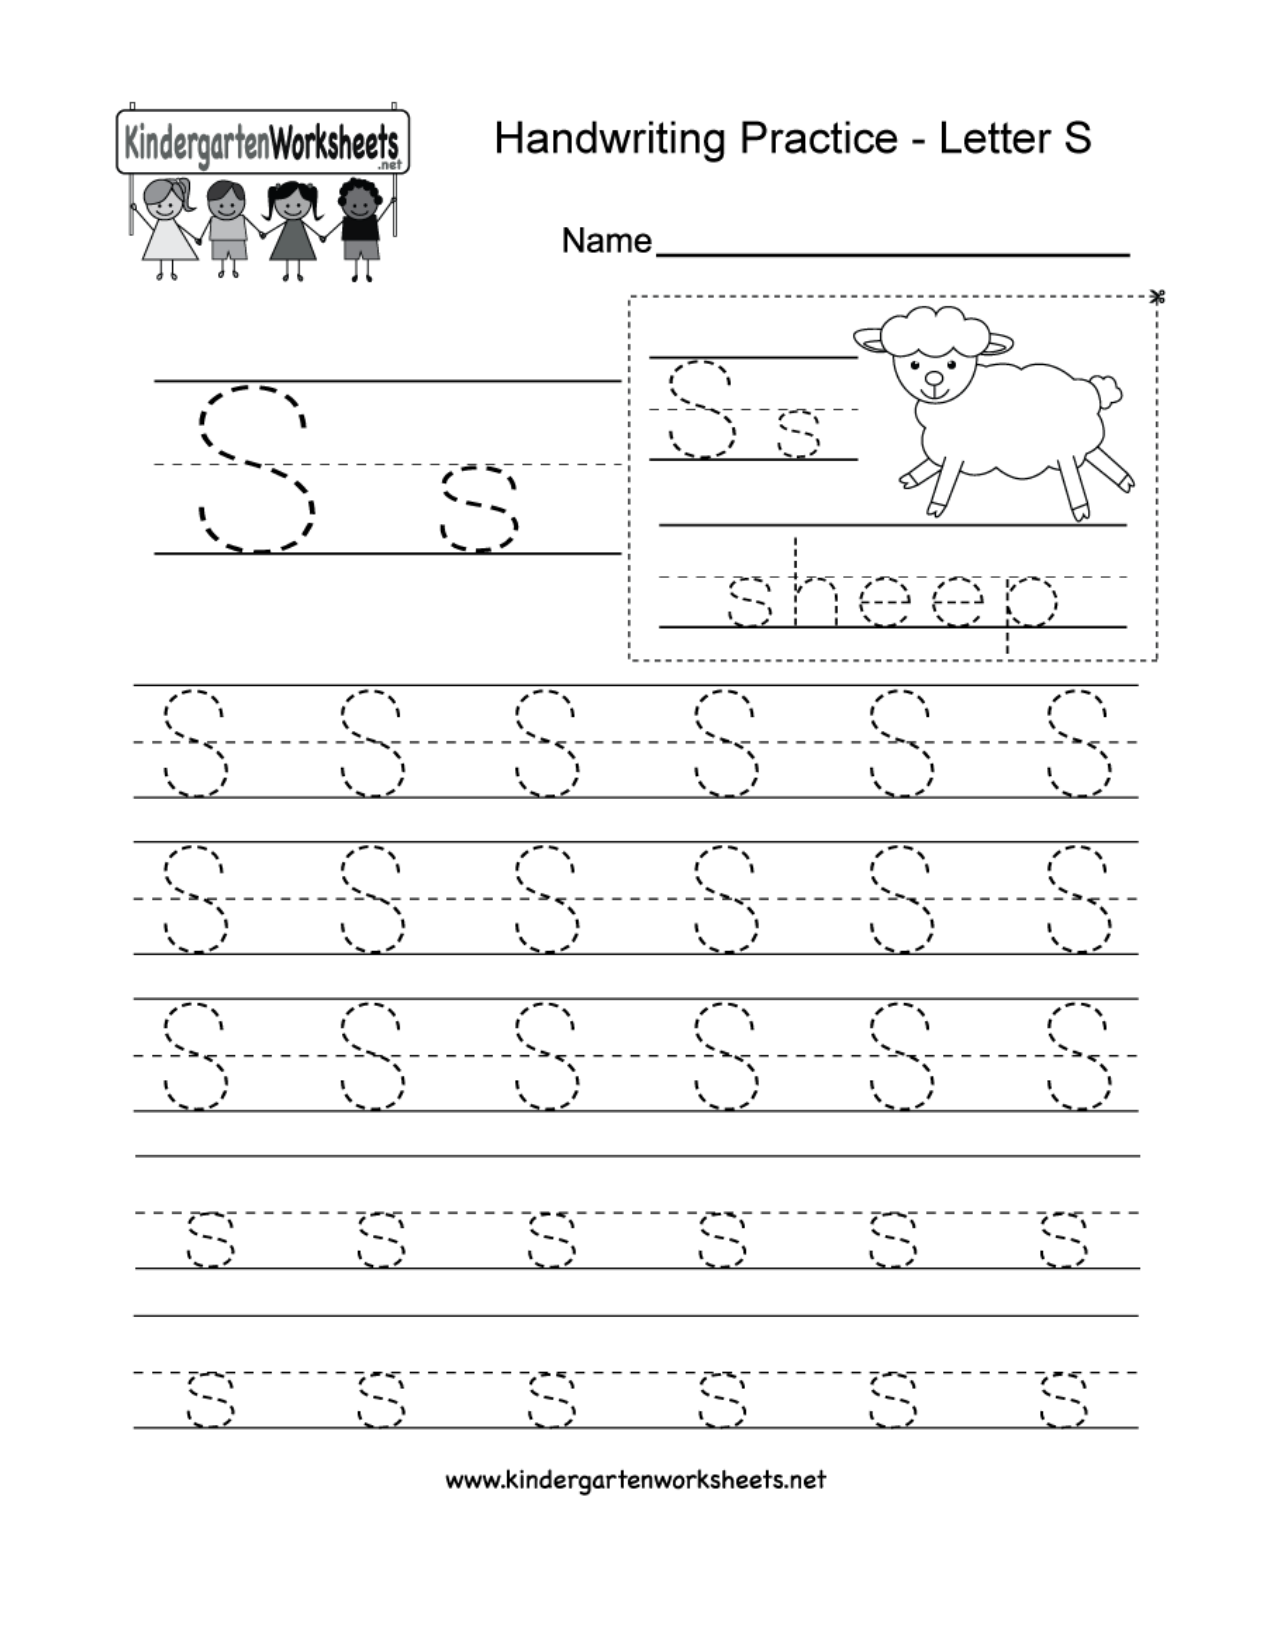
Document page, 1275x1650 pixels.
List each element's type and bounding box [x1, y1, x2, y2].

picture [75, 75, 1200, 1531]
